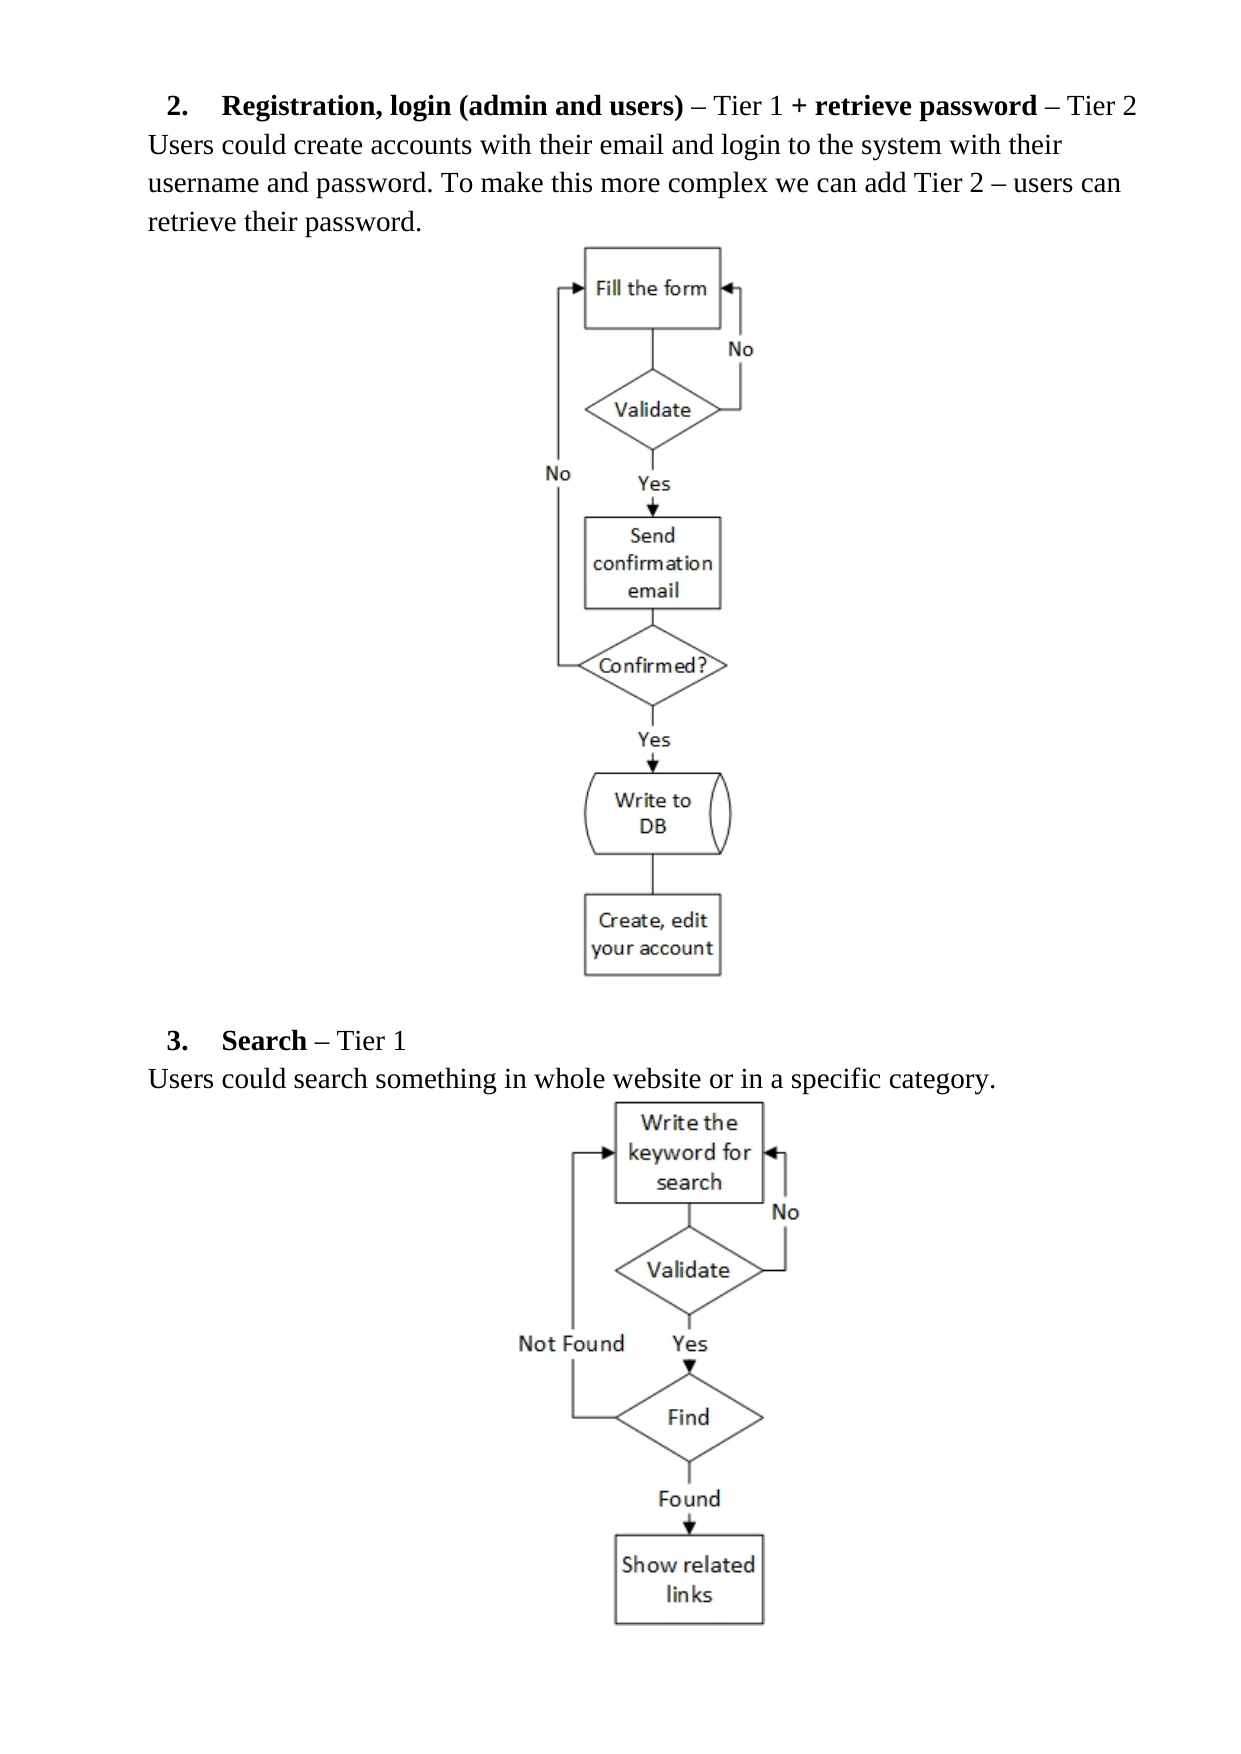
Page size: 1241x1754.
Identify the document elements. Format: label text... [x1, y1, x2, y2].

list Users could search something in whole website or in a specific category. [148, 1061, 1152, 1095]
list Search – Tier 1 [148, 1023, 1152, 1056]
list Users could create accounts with their email and login to the system with their username and password. To make this more complex we can add Tier 2 – users can retrieve their password. [148, 127, 1152, 238]
picture [532, 242, 767, 981]
picture [504, 1100, 814, 1626]
list Registration, login (admin and users) – Tier 1 + retrieve password – Tier 2 [148, 88, 1152, 122]
